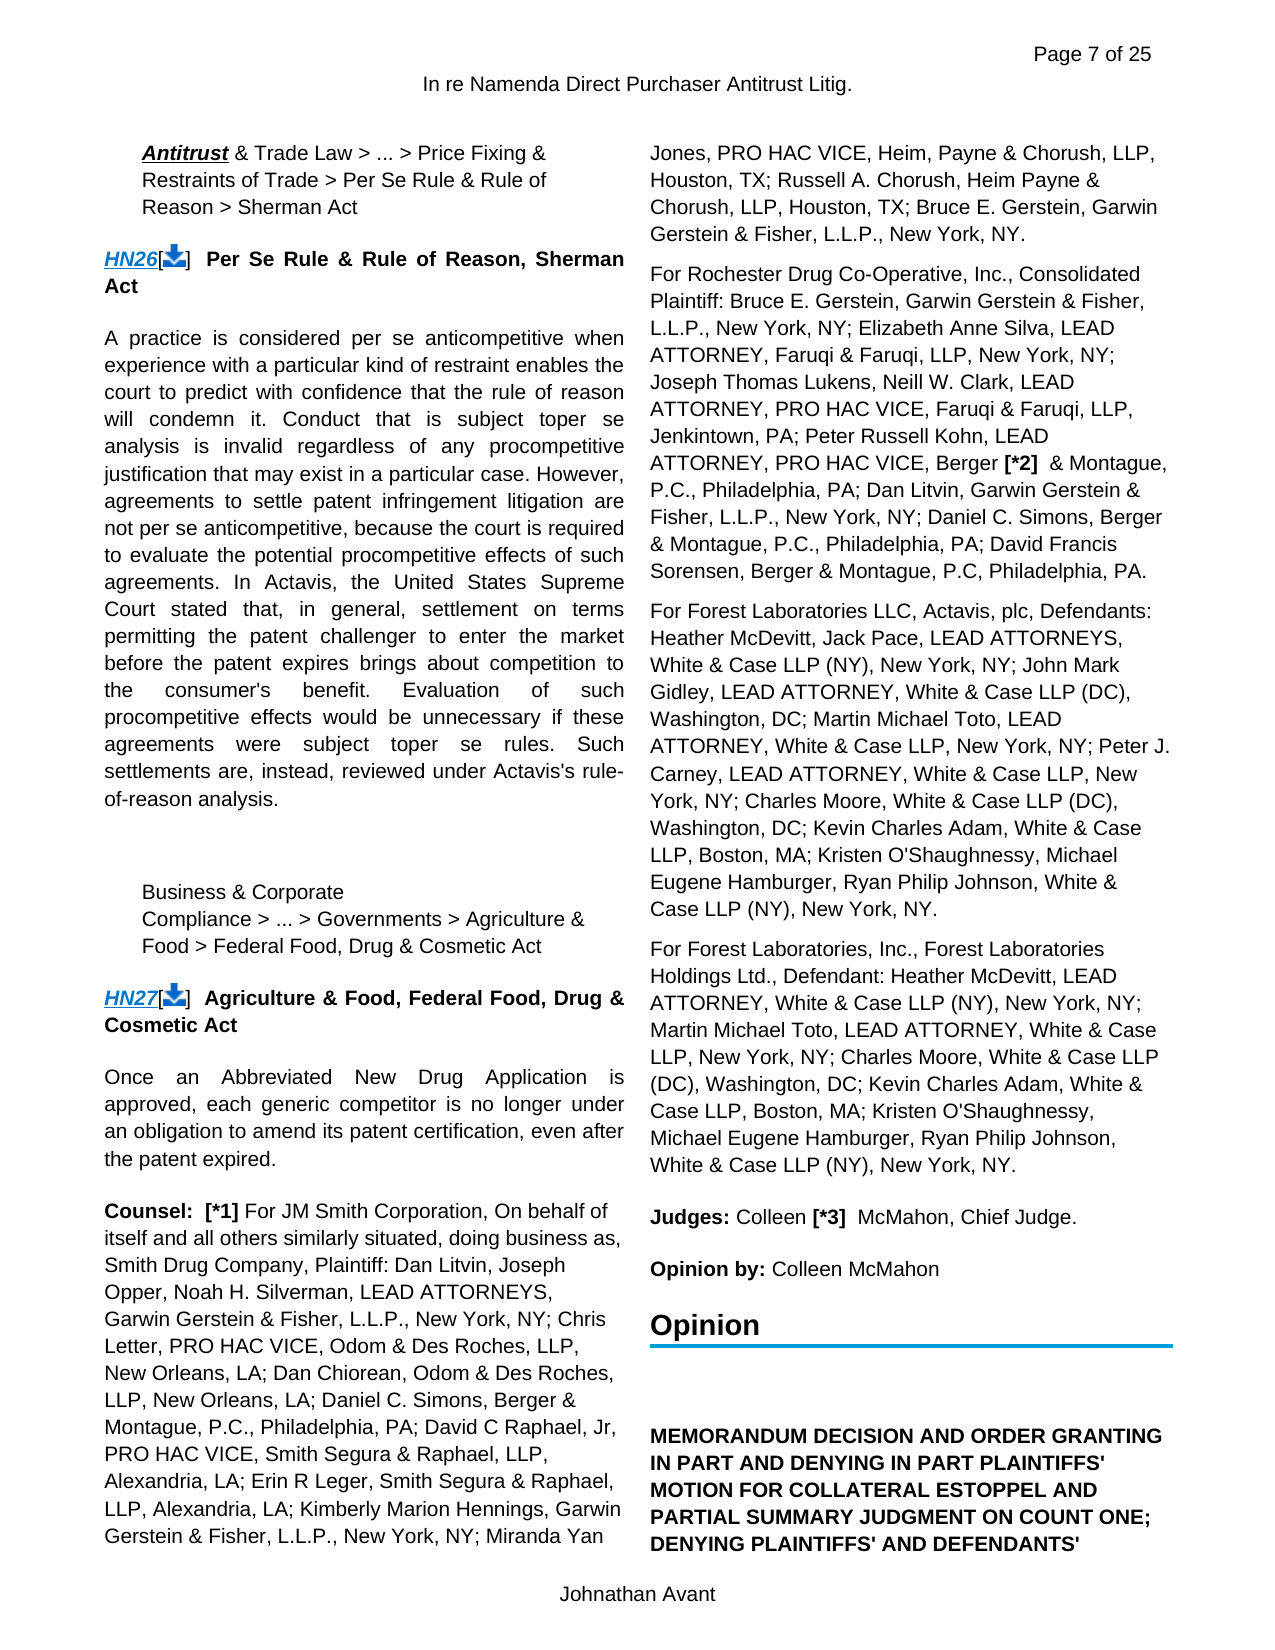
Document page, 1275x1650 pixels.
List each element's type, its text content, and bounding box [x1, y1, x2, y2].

text Counsel: [*1] For JM Smith Corporation, On behalf of itself and all others similarly situated, doing business as, Smith Drug Company, Plaintiff: Dan Litvin, Joseph Opper, Noah H. Silverman, LEAD ATTORNEYS, Garwin Gerstein & Fisher, L.L.P., New York, NY; Chris Letter, PRO HAC VICE, Odom & Des Roches, LLP, New Orleans, LA; Dan Chiorean, Odom & Des Roches, LLP, New Orleans, LA; Daniel C. Simons, Berger & Montague, P.C., Philadelphia, PA; David C Raphael, Jr, PRO HAC VICE, Smith Segura & Raphael, LLP, Alexandria, LA; Erin R Leger, Smith Segura & Raphael, LLP, Alexandria, LA; Kimberly Marion Hennings, Garwin Gerstein & Fisher, L.L.P., New York, NY; Miranda Yan Jones, PRO HAC VICE, Heim, Payne & Chorush, LLP, Houston, TX; Russell A. Chorush, Heim Payne & Chorush, LLP, Houston, TX; Bruce E. Gerstein, Garwin Gerstein & Fisher, L.L.P., New York, NY. [104, 1195, 625, 1547]
text Judges: Colleen [*3] McMahon, Chief Judge. [650, 1202, 1171, 1229]
picture [163, 244, 186, 267]
text Once an Abbreviated New Drug Application is approved, each generic competitor is no longer under an obligation to amend its patent certification, even after the patent expired. [104, 1062, 625, 1170]
text Business & Corporate Compliance > ... > Governments > Agriculture & Food > Federal Food, Drug & Cosmetic Act [142, 877, 625, 958]
text Opinion [650, 1306, 1171, 1342]
text Antitrust & Trade Law > ... > Price Fixing & Restraints of Trade > Per Se Rule & Rule of Reason > Sherman Act [142, 137, 625, 219]
text HN27[] Agriculture & Food, Federal Food, Drug & Cosmetic Act [104, 983, 625, 1037]
text A practice is considered per se anticompetitive when experience with a particular kind of restraint enables the court to predict with confidence that the rule of reason will condemn it. Conduct that is subject toper se analysis is invalid regardless of any procompetitive justification that may exist in a particular case. However, agreements to settle patent infringement litigation are not per se anticompetitive, because the court is required to evaluate the potential procompetitive effects of such agreements. In Actavis, the United States Supreme Court stated that, in general, settlement on terms permitting the patent challenger to enter the market before the patent expires brings about competition to the consumer's benefit. Evaluation of such procompetitive effects would be unnecessary if these agreements were subject toper se rules. Such settlements are, instead, reviewed under Actavis's rule-of-reason analysis. [104, 323, 625, 810]
picture [163, 983, 186, 1006]
text For Forest Laboratories LLC, Actavis, plc, Defendants: Heather McDevitt, Jack Pace, LEAD ATTORNEYS, White & Case LLP (NY), New York, NY; John Mark Gidley, LEAD ATTORNEY, White & Case LLP (DC), Washington, DC; Martin Michael Toto, LEAD ATTORNEY, White & Case LLP, New York, NY; Peter J. Carney, LEAD ATTORNEY, White & Case LLP, New York, NY; Charles Moore, White & Case LLP (DC), Washington, DC; Kevin Charles Adam, White & Case LLP, Boston, MA; Kristen O'Shaughnessy, Michael Eugene Hamburger, Ryan Philip Johnson, White & Case LLP (NY), New York, NY. [650, 596, 1171, 921]
text For Rochester Drug Co-Operative, Inc., Consolidated Plaintiff: Bruce E. Gerstein, Garwin Gerstein & Fisher, L.L.P., New York, NY; Elizabeth Anne Silva, LEAD ATTORNEY, Faruqi & Faruqi, LLP, New York, NY; Joseph Thomas Lukens, Neill W. Clark, LEAD ATTORNEY, PRO HAC VICE, Faruqi & Faruqi, LLP, Jenkintown, PA; Peter Russell Kohn, LEAD ATTORNEY, PRO HAC VICE, Berger [*2] & Montague, P.C., Philadelphia, PA; Dan Litvin, Garwin Gerstein & Fisher, L.L.P., New York, NY; Daniel C. Simons, Berger & Montague, P.C., Philadelphia, PA; David Francis Sorensen, Berger & Montague, P.C, Philadelphia, PA. [650, 258, 1171, 583]
text Counsel: [*1] For JM Smith Corporation, On behalf of itself and all others similarly situated, doing business as, Smith Drug Company, Plaintiff: Dan Litvin, Joseph Opper, Noah H. Silverman, LEAD ATTORNEYS, Garwin Gerstein & Fisher, L.L.P., New York, NY; Chris Letter, PRO HAC VICE, Odom & Des Roches, LLP, New Orleans, LA; Dan Chiorean, Odom & Des Roches, LLP, New Orleans, LA; Daniel C. Simons, Berger & Montague, P.C., Philadelphia, PA; David C Raphael, Jr, PRO HAC VICE, Smith Segura & Raphael, LLP, Alexandria, LA; Erin R Leger, Smith Segura & Raphael, LLP, Alexandria, LA; Kimberly Marion Hennings, Garwin Gerstein & Fisher, L.L.P., New York, NY; Miranda Yan Jones, PRO HAC VICE, Heim, Payne & Chorush, LLP, Houston, TX; Russell A. Chorush, Heim Payne & Chorush, LLP, Houston, TX; Bruce E. Gerstein, Garwin Gerstein & Fisher, L.L.P., New York, NY. [650, 137, 1171, 246]
text For Forest Laboratories, Inc., Forest Laboratories Holdings Ltd., Defendant: Heather McDevitt, LEAD ATTORNEY, White & Case LLP (NY), New York, NY; Martin Michael Toto, LEAD ATTORNEY, White & Case LLP, New York, NY; Charles Moore, White & Case LLP (DC), Washington, DC; Kevin Charles Adam, White & Case LLP, Boston, MA; Kristen O'Shaughnessy, Michael Eugene Hamburger, Ryan Philip Johnson, White & Case LLP (NY), New York, NY. [650, 933, 1171, 1177]
text Opinion by: Colleen McMahon [650, 1254, 1171, 1281]
text HN26[] Per Se Rule & Rule of Reason, Sherman Act [104, 244, 625, 298]
